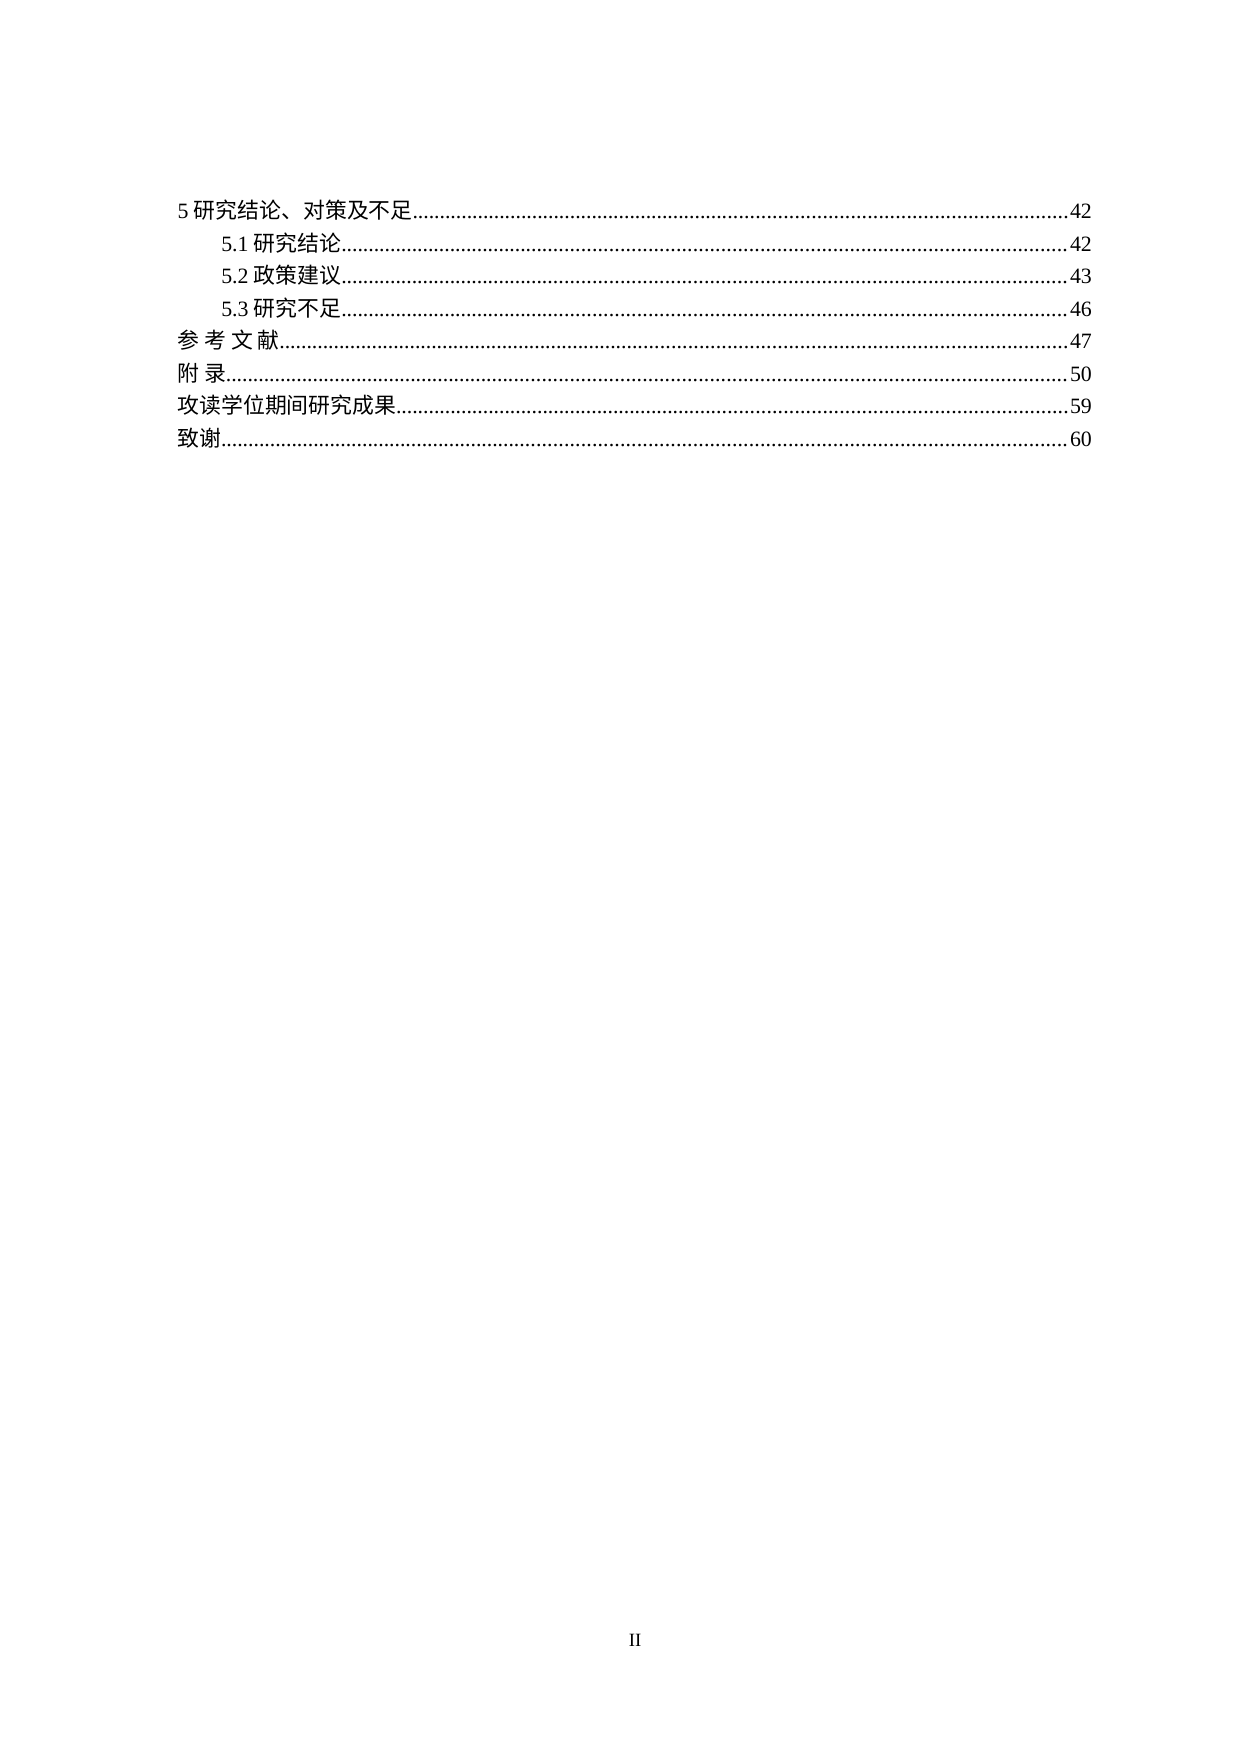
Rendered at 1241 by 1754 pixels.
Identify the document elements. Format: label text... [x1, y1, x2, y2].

text 5.2 政策建议 43 [221, 258, 1093, 291]
text 5 研究结论、对策及不足 42 [177, 193, 1093, 226]
text 参 考 文 献 47 [177, 323, 1093, 356]
text 5.3 研究不足 46 [221, 291, 1093, 323]
text 5.1 研究结论 42 [221, 226, 1093, 258]
text 附 录 50 [177, 356, 1093, 388]
text 攻读学位期间研究成果 59 [177, 388, 1093, 421]
text 致谢 60 [177, 421, 1093, 453]
